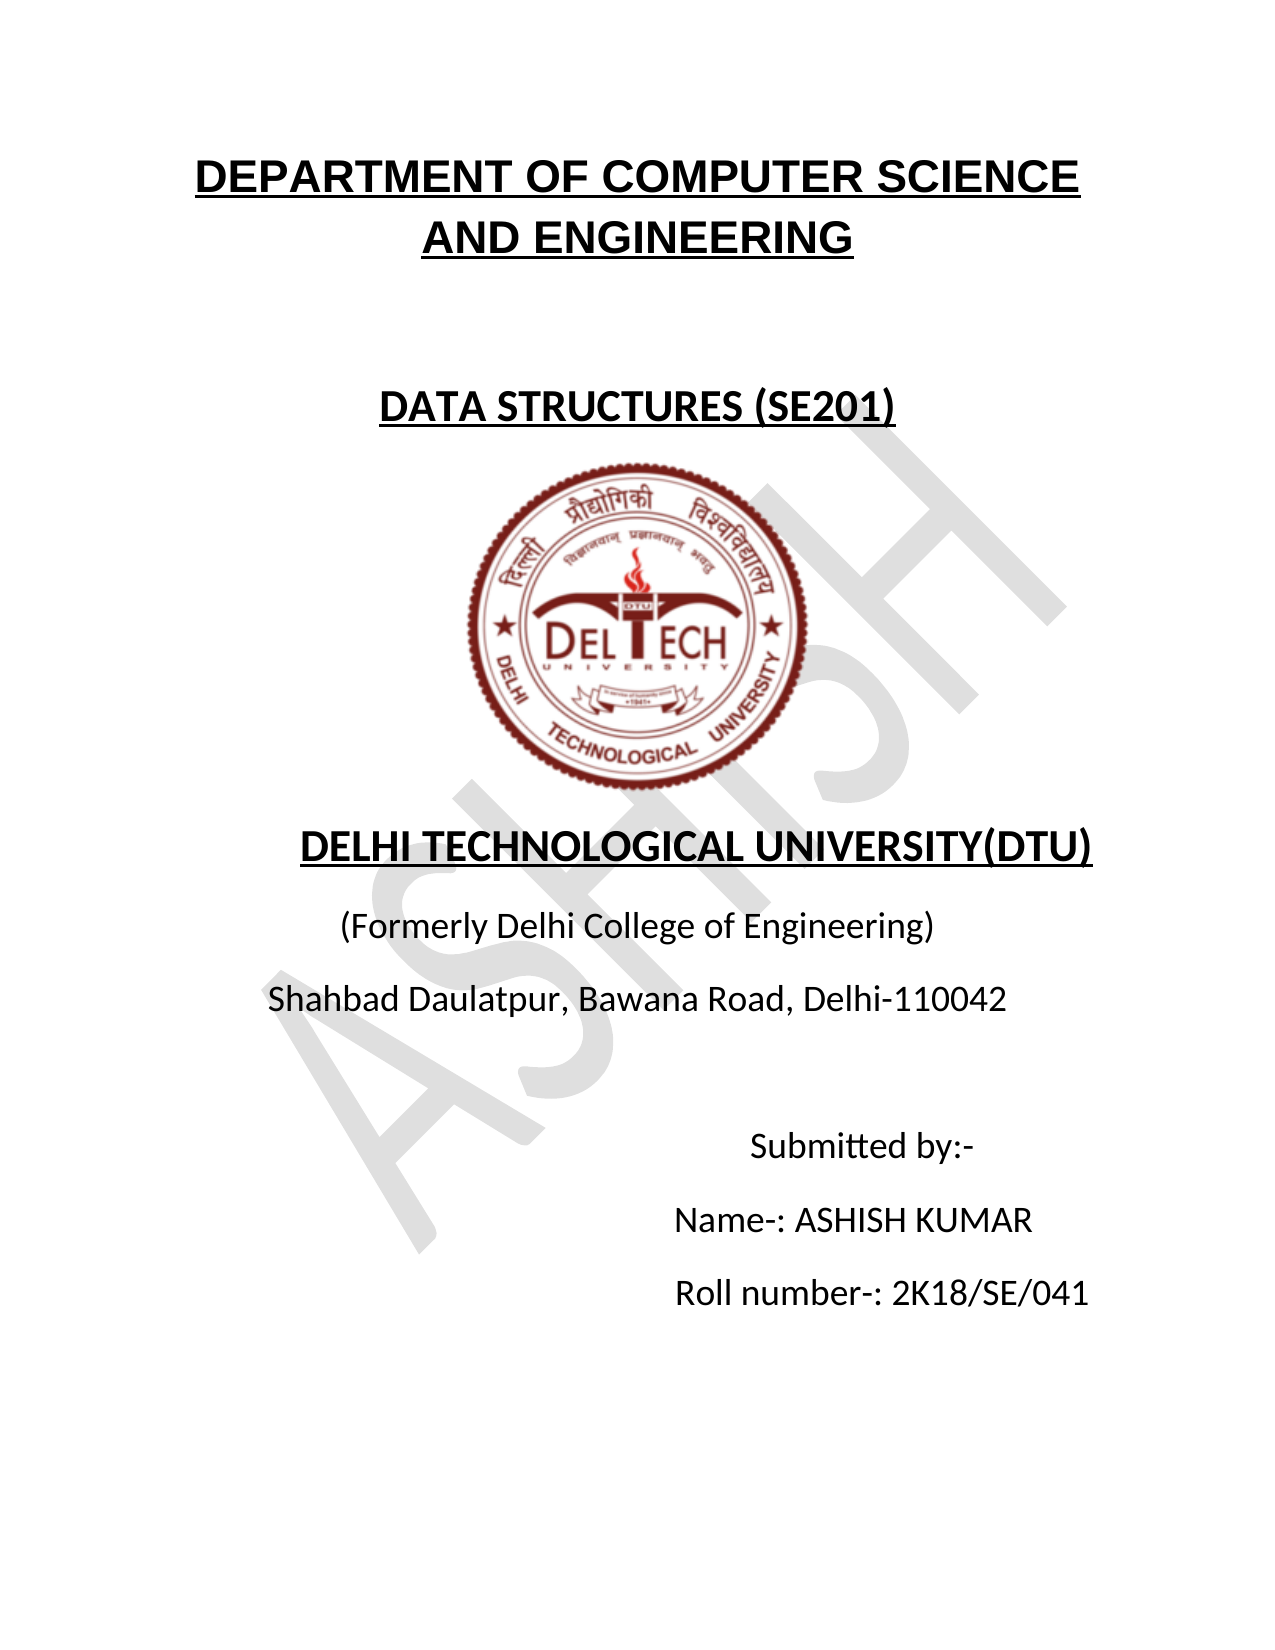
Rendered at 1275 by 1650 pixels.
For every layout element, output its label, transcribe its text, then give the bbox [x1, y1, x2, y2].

text Roll number-: 2K18/SE/041 [675, 1269, 1125, 1315]
picture [465, 462, 810, 792]
text Submitted by:- [675, 1122, 1125, 1168]
text DELHI TECHNOLOGICAL UNIVERSITY(DTU) [300, 817, 1125, 872]
text Name-: ASHISH KUMAR [150, 1196, 1125, 1242]
text DEPARTMENT OF COMPUTER SCIENCE AND ENGINEERING [150, 150, 1125, 263]
text (Formerly Delhi College of Engineering) [150, 902, 1125, 947]
text Shahbad Daulatpur, Bawana Road, Delhi-110042 [150, 975, 1125, 1021]
text DATA STRUCTURES (SE201) [150, 377, 1125, 433]
